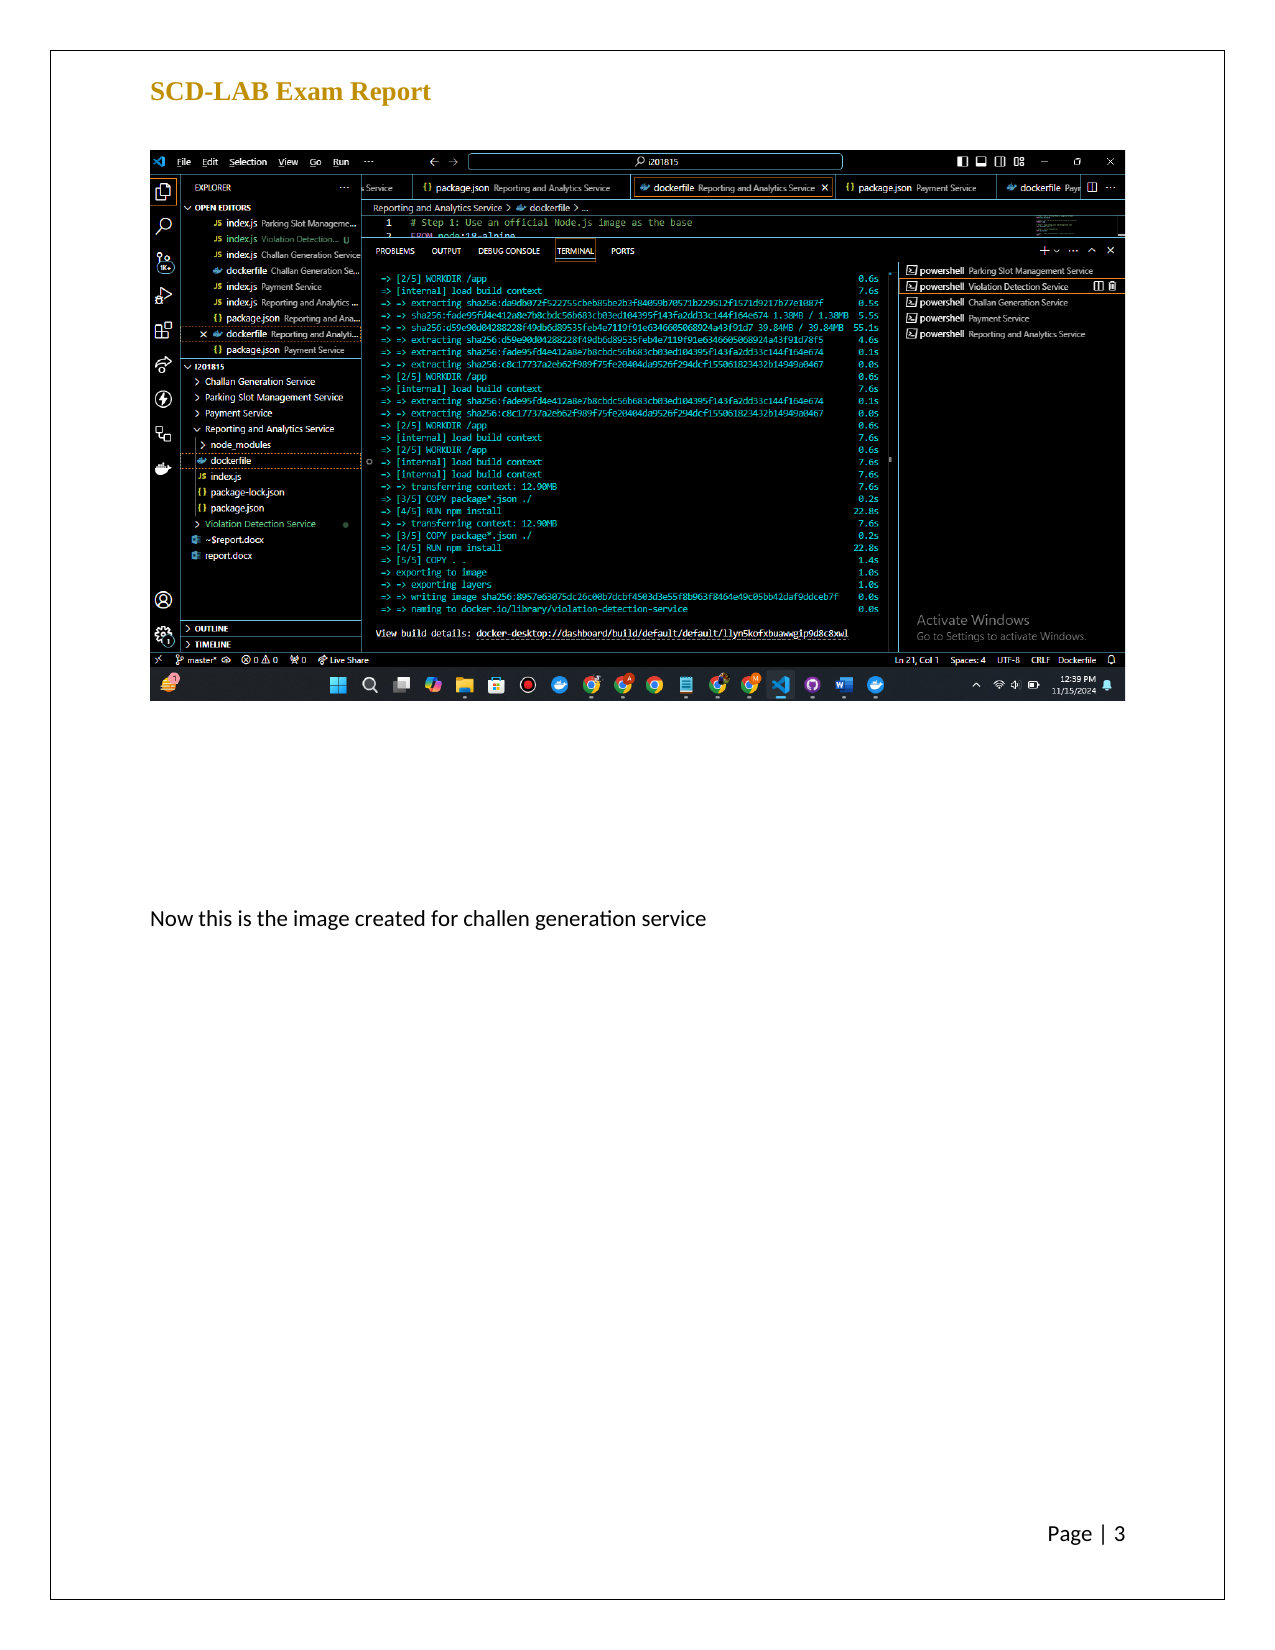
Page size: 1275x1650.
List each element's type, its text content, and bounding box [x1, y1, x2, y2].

picture [150, 150, 1125, 701]
text Now this is the image created for challen generation service [150, 904, 1125, 932]
